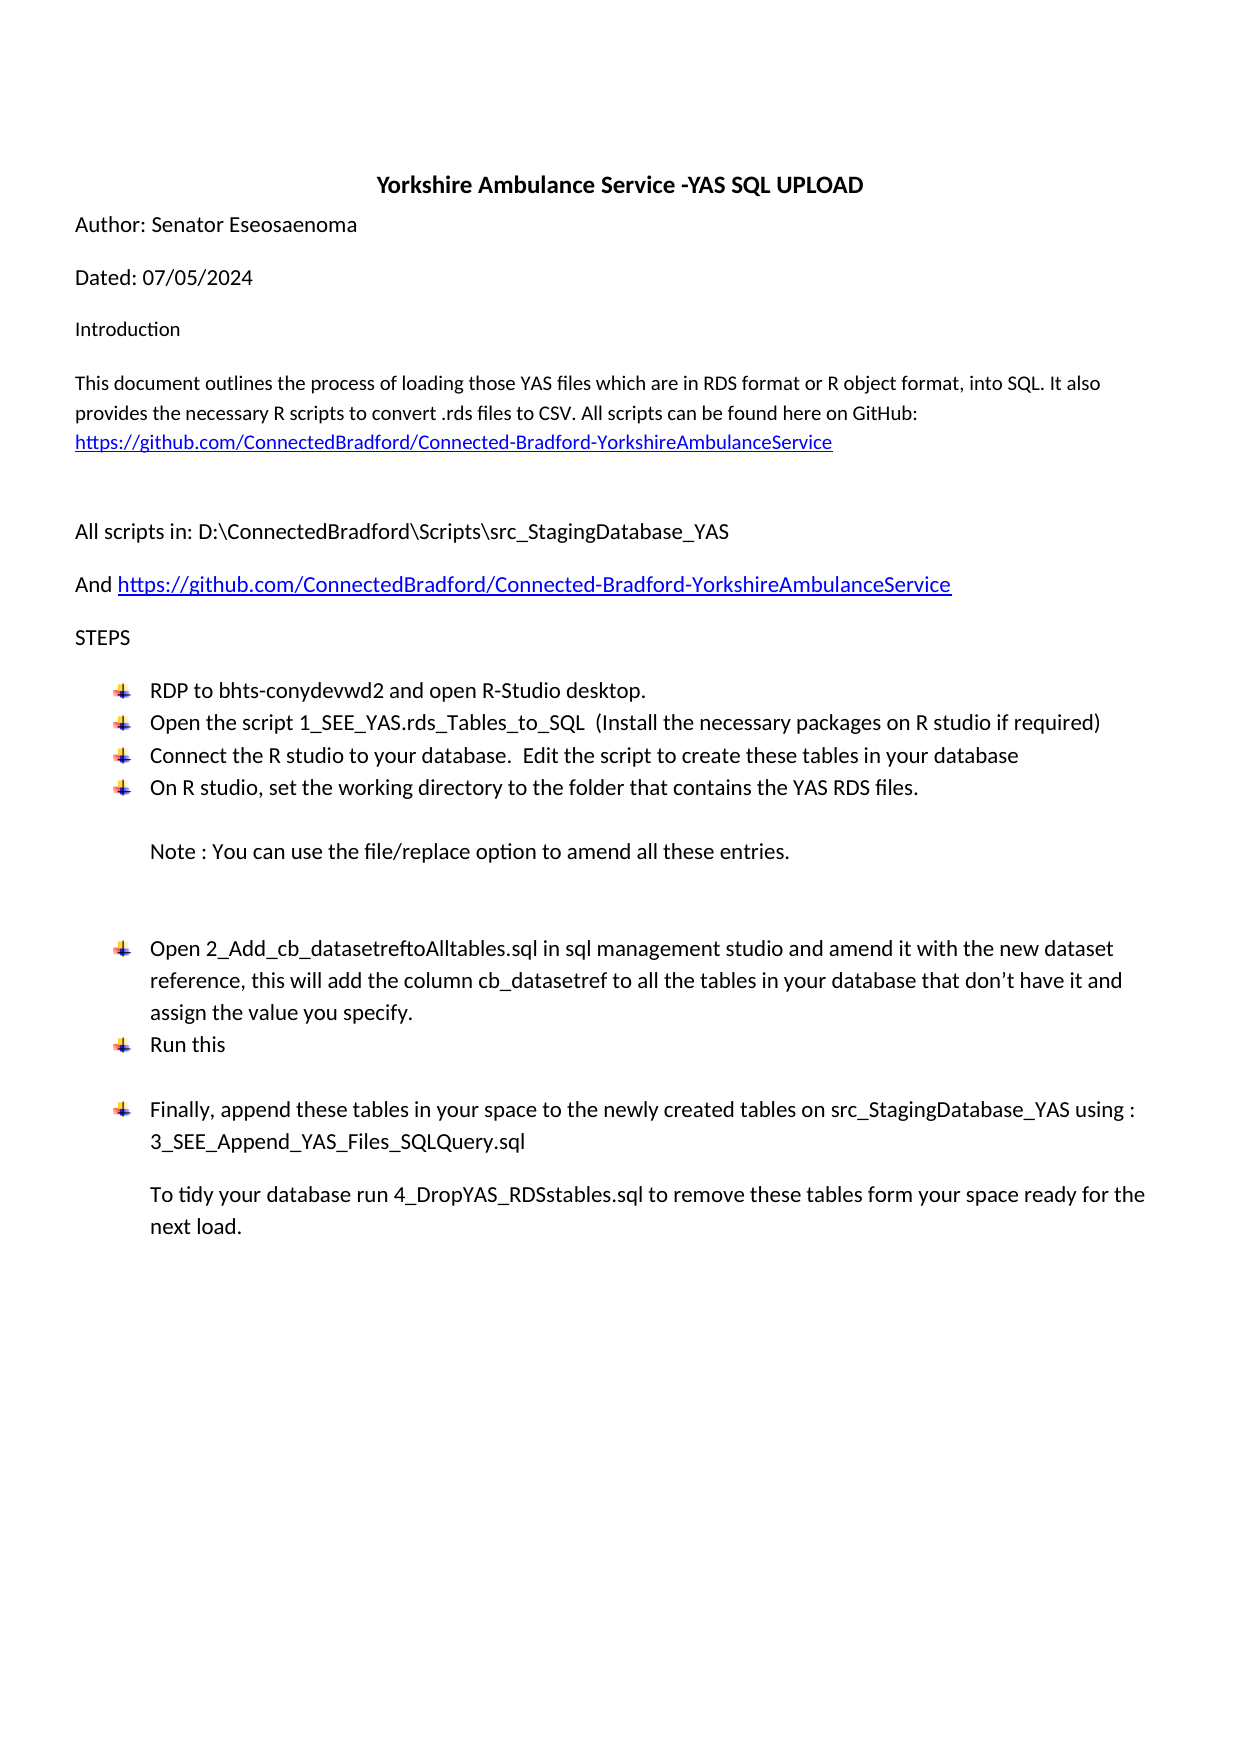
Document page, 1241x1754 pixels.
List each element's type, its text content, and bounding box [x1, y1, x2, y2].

picture [113, 1036, 131, 1053]
list RDP to bhts-conydevwd2 and open R-Studio desktop. [112, 676, 1165, 704]
list Run this [112, 1030, 1165, 1058]
text Author: Senator Eseosaenoma [75, 210, 1165, 238]
picture [113, 778, 131, 796]
title Yorkshire Ambulance Service -YAS SQL UPLOAD [75, 169, 1165, 199]
picture [113, 1100, 131, 1117]
list Open the script 1_SEE_YAS.rds_Tables_to_SQL (Install the necessary packages on R studio if required) [112, 708, 1165, 737]
list Note : You can use the file/replace option to amend all these entries. [150, 837, 1165, 865]
text To tidy your database run 4_DropYAS_RDSstables.sql to remove these tables form your space ready for the next load. [150, 1180, 1165, 1240]
list Open 2_Add_cb_datasetreftoAlltables.sql in sql management studio and amend it with the new dataset reference, this will add the column cb_datasetref to all the tables in your database that don’t have it and assign the value you specify. [112, 934, 1165, 1026]
text All scripts in: D:\ConnectedBradford\Scripts\src_StagingDatabase_YAS [75, 517, 1165, 545]
text Dated: 07/05/2024 [75, 263, 1165, 291]
text And https://github.com/ConnectedBradford/Connected-Bradford-YorkshireAmbulanceService [75, 570, 1165, 598]
picture [113, 714, 131, 731]
text STEPS [75, 623, 1165, 651]
picture [113, 746, 131, 764]
picture [113, 939, 131, 957]
list Finally, append these tables in your space to the newly created tables on src_StagingDatabase_YAS using : 3_SEE_Append_YAS_Files_SQLQuery.sql [112, 1095, 1165, 1155]
picture [113, 682, 131, 699]
text Introduction [75, 316, 1165, 342]
list On R studio, set the working directory to the folder that contains the YAS RDS files. [112, 773, 1165, 801]
list Connect the R studio to your database. Edit the script to create these tables in your database [112, 741, 1165, 769]
subtitle This document outlines the process of loading those YAS files which are in RDS format or R object format, into SQL. It also provides the necessary R scripts to convert .rds files to CSV. All scripts can be found here on GitHub: https://github.com/ConnectedBradford/Connected-Bradford-YorkshireAmbulanceService [75, 371, 1165, 454]
